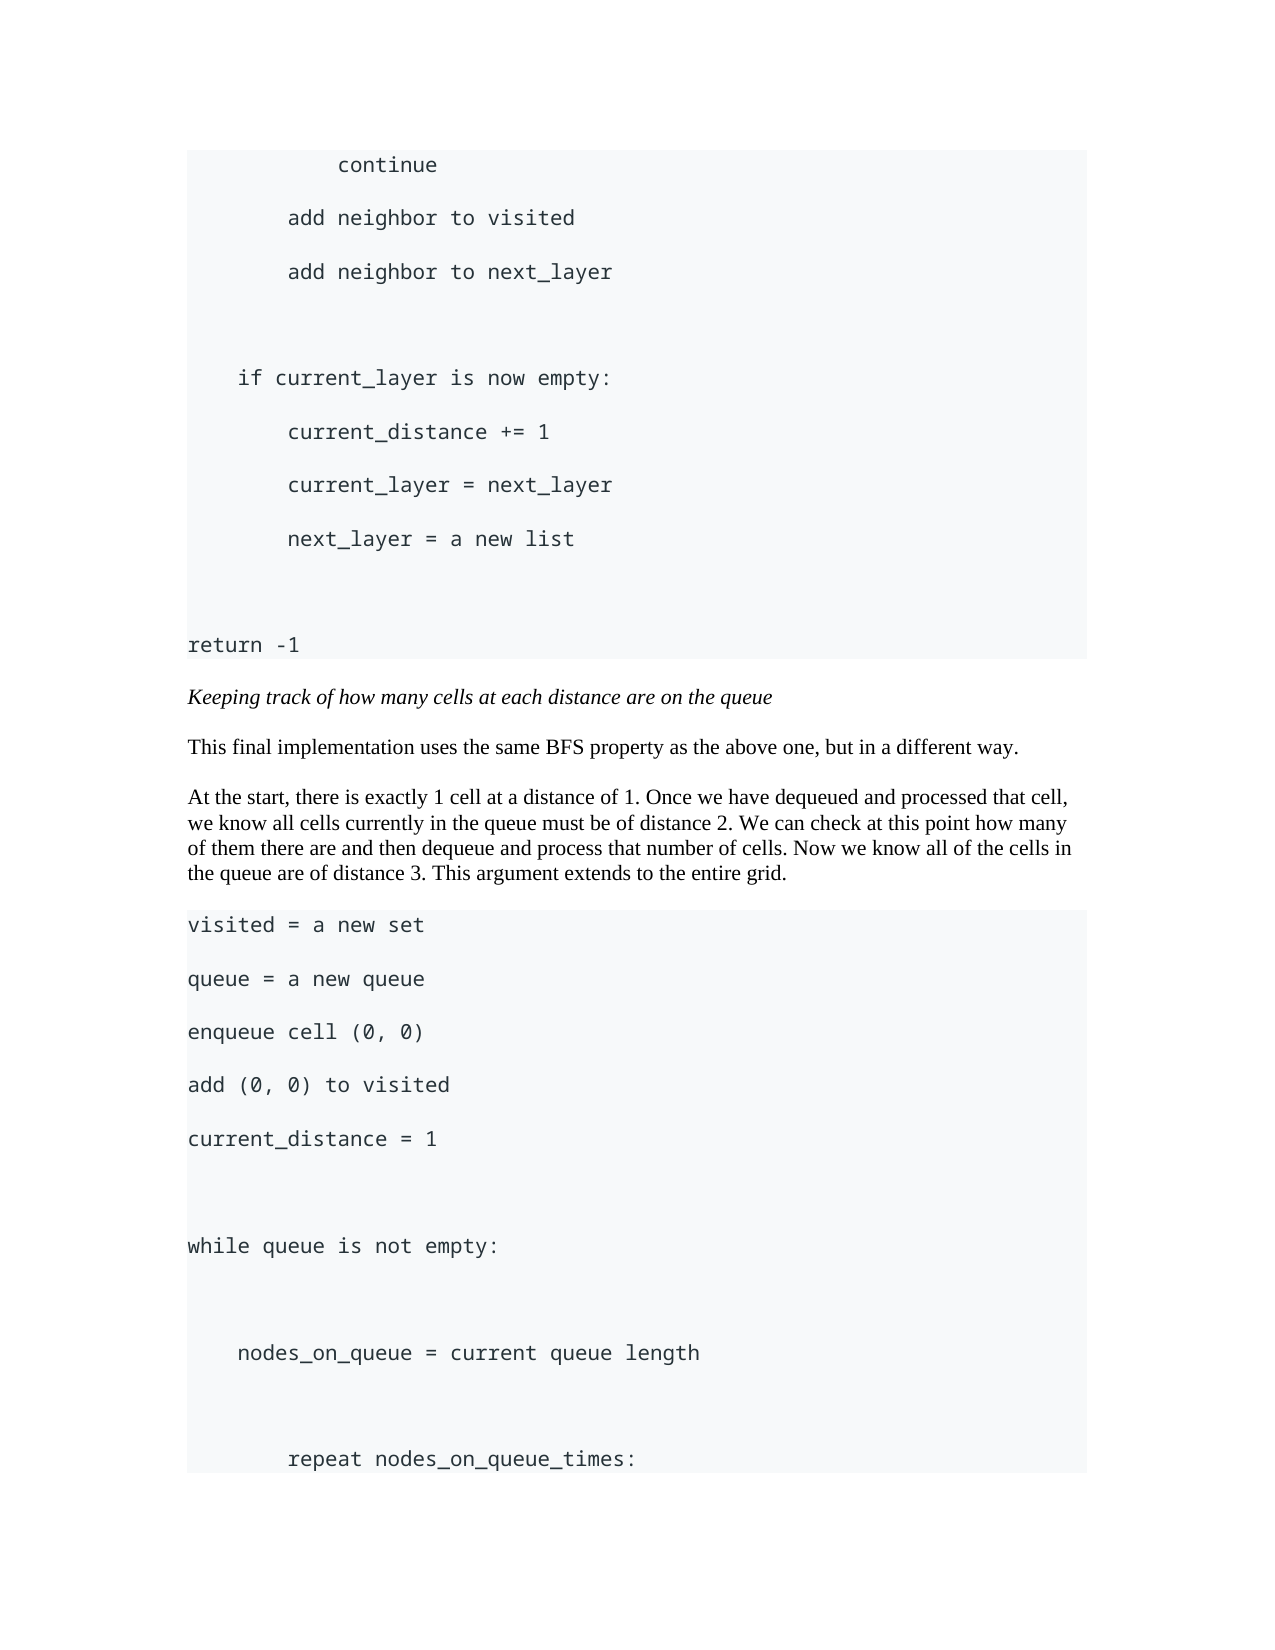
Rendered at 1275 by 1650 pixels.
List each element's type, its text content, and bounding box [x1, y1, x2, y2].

text Keeping track of how many cells at each distance are on the queue [187, 684, 1087, 709]
text current_distance = 1 [187, 1124, 1087, 1152]
text if current_layer is now empty: [187, 363, 1087, 392]
text At the start, there is exactly 1 cell at a distance of 1. Once we have dequeued and processed that cell, we know all cells currently in the queue must be of distance 2. We can check at this point how many of them there are and then dequeue and process that number of cells. Now we know all of the cells in the queue are of distance 3. This argument extends to the entire grid. [187, 784, 1087, 885]
text queue = a new queue [187, 964, 1087, 992]
text current_layer = next_layer [187, 470, 1087, 499]
text add neighbor to next_layer [187, 257, 1087, 285]
text current_distance += 1 [187, 417, 1087, 445]
text repeat nodes_on_queue_times: [187, 1444, 1087, 1473]
text add (0, 0) to visited [187, 1071, 1087, 1099]
text next_layer = a new list [187, 524, 1087, 552]
text return -1 [187, 631, 1087, 659]
text add neighbor to visited [187, 203, 1087, 232]
text visited = a new set [187, 910, 1087, 939]
text This final implementation uses the same BFS property as the above one, but in a different way. [187, 734, 1087, 759]
text enqueue cell (0, 0) [187, 1017, 1087, 1046]
text while queue is not empty: [187, 1231, 1087, 1259]
text continue [187, 150, 1087, 178]
text nodes_on_queue = current queue length [187, 1338, 1087, 1366]
